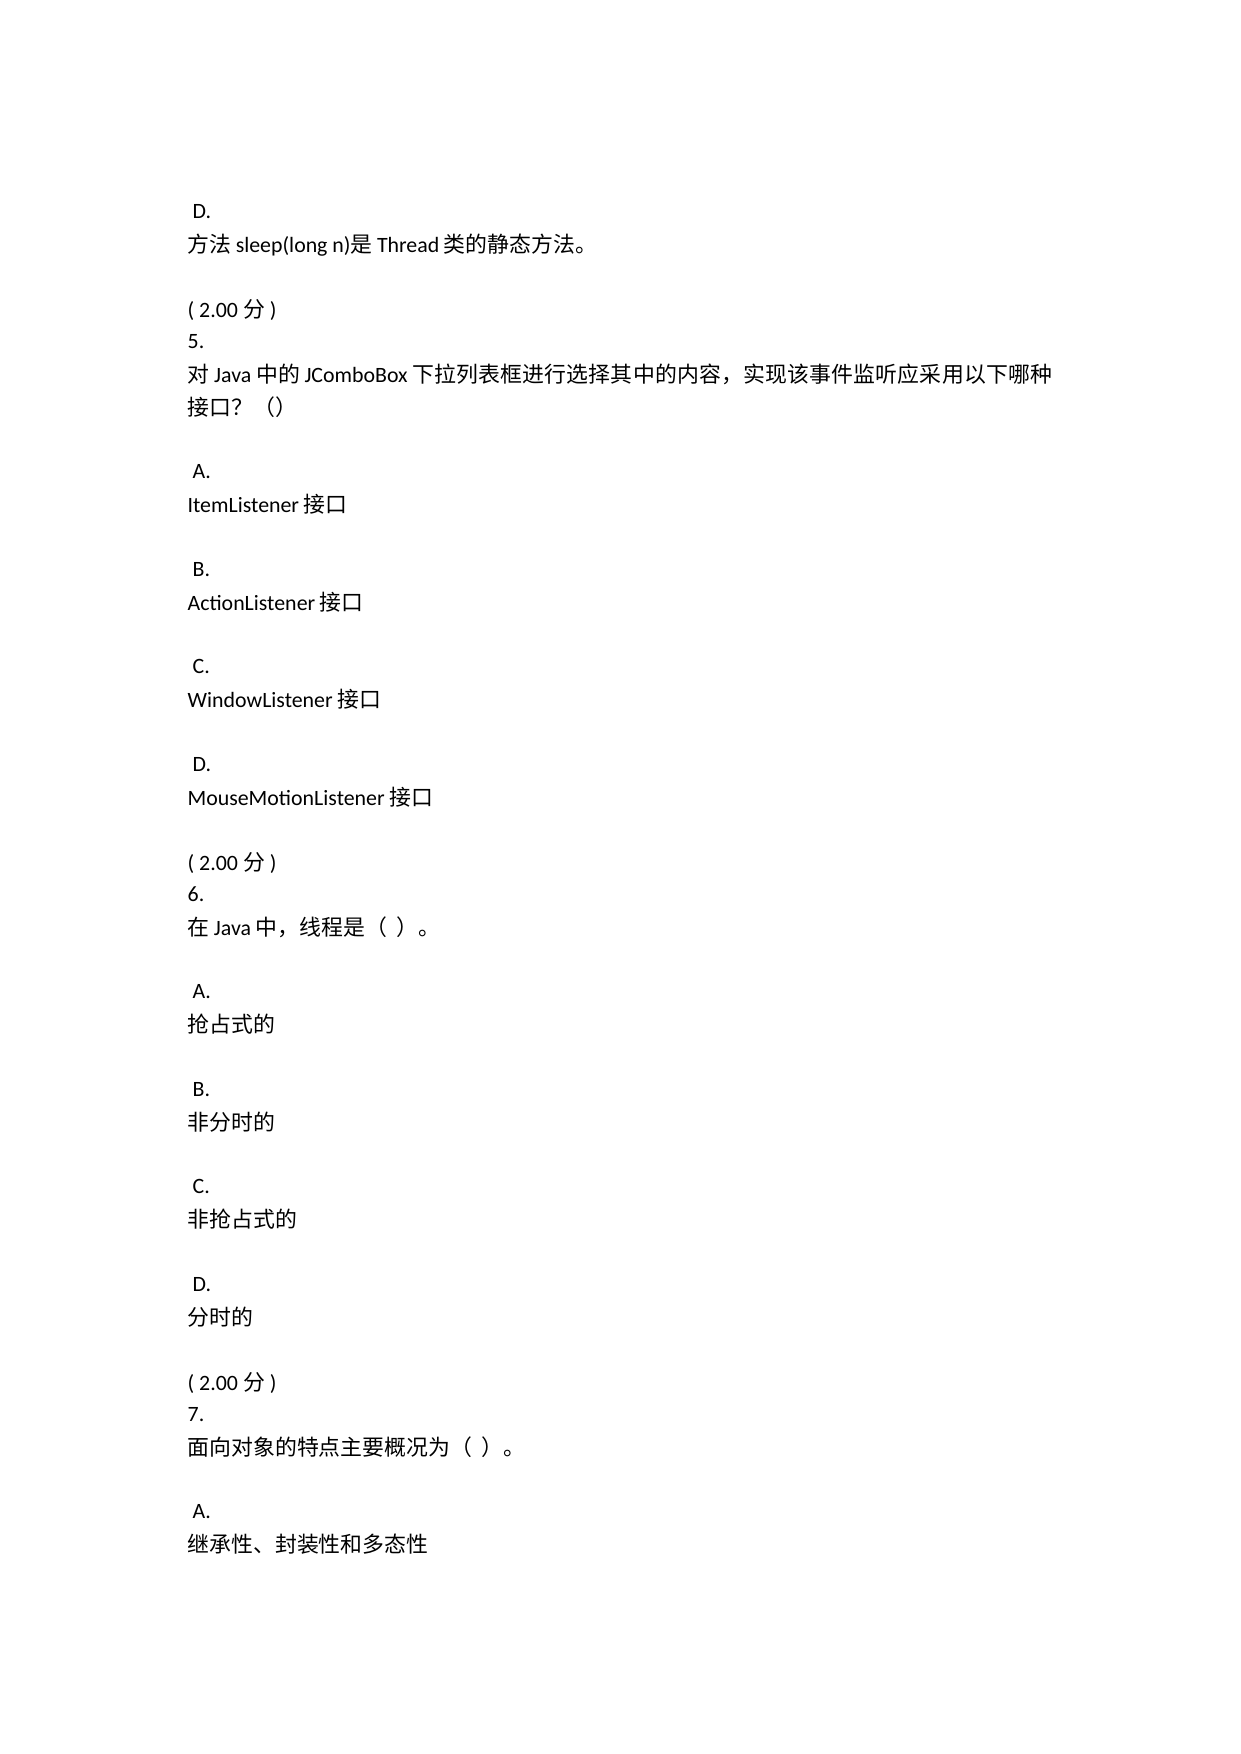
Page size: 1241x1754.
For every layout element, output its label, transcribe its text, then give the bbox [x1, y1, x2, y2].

text 6. [187, 877, 1053, 909]
text MouseMotionListener接口 [187, 779, 1053, 812]
text B. [187, 1072, 1053, 1104]
text A. [187, 1494, 1053, 1527]
text 对Java中的JComboBox下拉列表框进行选择其中的内容，实现该事件监听应采用以下哪种接口？（） [187, 357, 1053, 422]
text 面向对象的特点主要概况为（ ）。 [187, 1429, 1053, 1462]
text 非抢占式的 [187, 1202, 1053, 1234]
text C. [187, 1169, 1053, 1202]
text 7. [187, 1397, 1053, 1429]
text 在Java中，线程是（ ）。 [187, 909, 1053, 942]
text B. [187, 552, 1053, 584]
text WindowListener接口 [187, 682, 1053, 714]
text 非分时的 [187, 1104, 1053, 1137]
text 方法sleep(long n)是Thread类的静态方法。 [187, 227, 1053, 259]
text ( 2.00 分 ) [187, 1364, 1053, 1397]
text 继承性、封装性和多态性 [187, 1527, 1053, 1559]
text A. [187, 974, 1053, 1007]
text ActionListener接口 [187, 584, 1053, 617]
text ItemListener接口 [187, 487, 1053, 519]
text 5. [187, 324, 1053, 357]
text A. [187, 454, 1053, 487]
text ( 2.00 分 ) [187, 844, 1053, 877]
text D. [187, 747, 1053, 779]
text 抢占式的 [187, 1007, 1053, 1039]
text C. [187, 649, 1053, 682]
text D. [187, 194, 1053, 227]
text 分时的 [187, 1299, 1053, 1332]
text D. [187, 1267, 1053, 1299]
text ( 2.00 分 ) [187, 292, 1053, 324]
